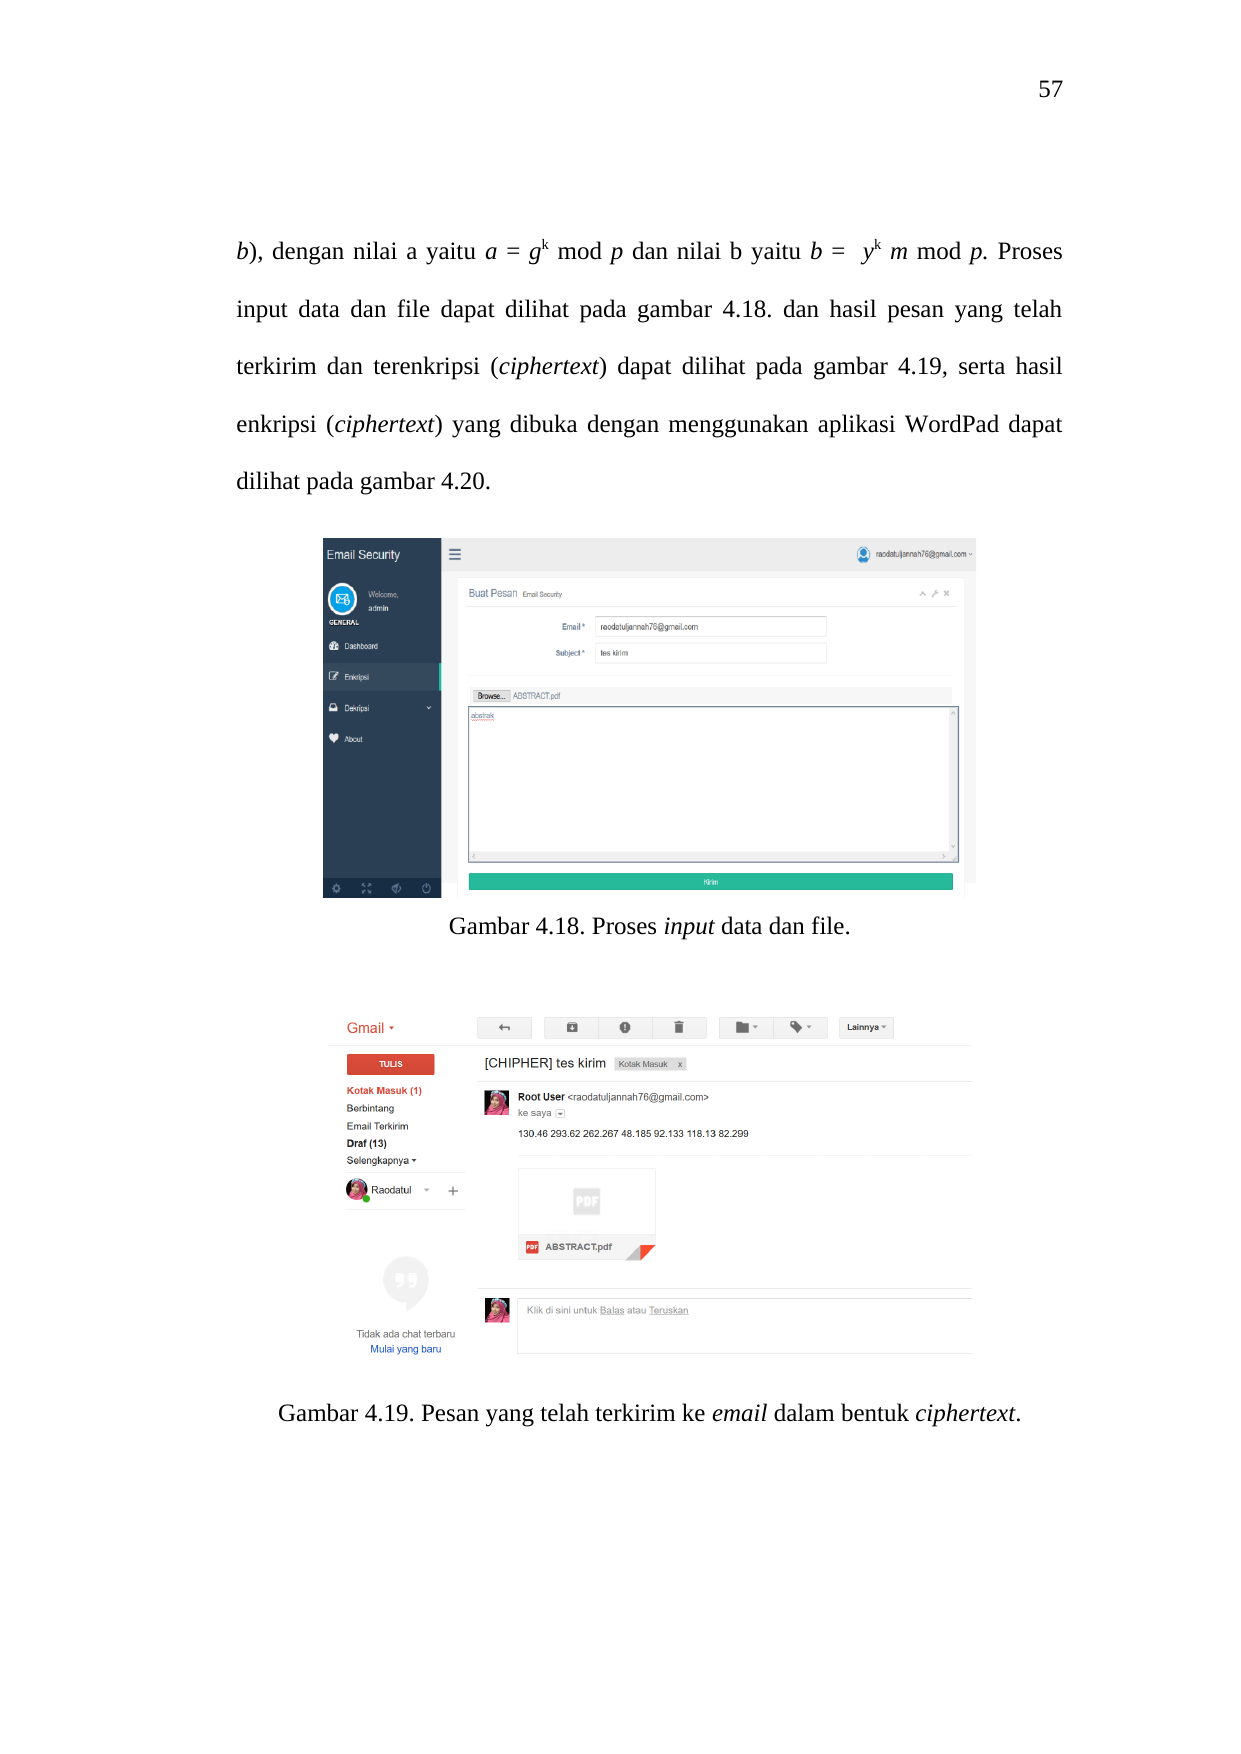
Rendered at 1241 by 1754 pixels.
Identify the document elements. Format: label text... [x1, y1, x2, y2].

picture [323, 538, 977, 898]
picture [327, 1010, 973, 1362]
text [236, 236, 1063, 495]
text Gambar 4.18. Proses input data dan file. [236, 911, 1063, 939]
text Gambar 4.19. Pesan yang telah terkirim ke email dalam bentuk ciphertext. [236, 1398, 1063, 1427]
